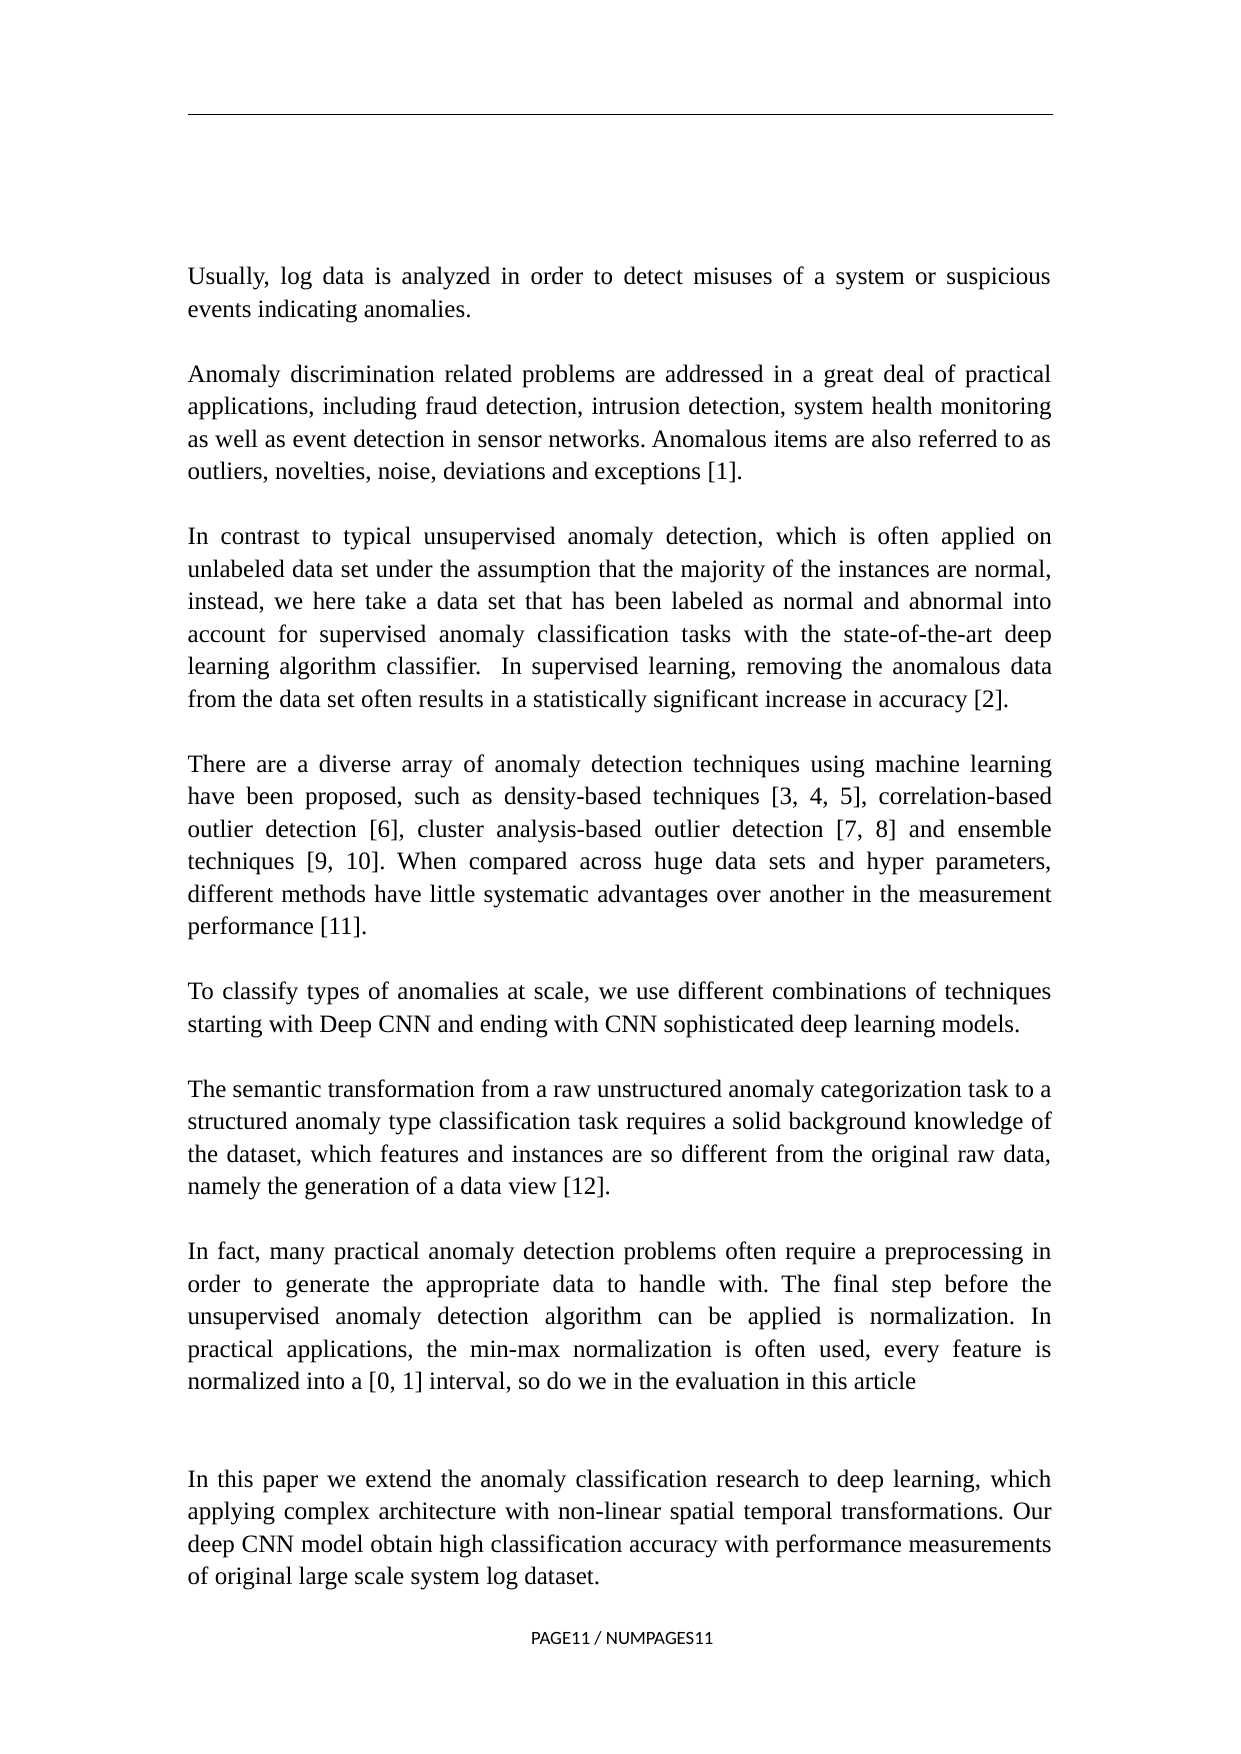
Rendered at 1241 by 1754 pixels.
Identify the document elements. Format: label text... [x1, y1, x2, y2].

text Anomaly discrimination related problems are addressed in a great deal of practical applications, including fraud detection, intrusion detection, system health monitoring as well as event detection in sensor networks. Anomalous items are also referred to as outliers, novelties, noise, deviations and exceptions [1]. [187, 357, 1053, 487]
text To classify types of anomalies at scale, we use different combinations of techniques starting with Deep CNN and ending with CNN sophisticated deep learning models. [187, 974, 1053, 1039]
text In contrast to typical unsupervised anomaly detection, which is often applied on unlabeled data set under the assumption that the majority of the instances are normal, instead, we here take a data set that has been labeled as normal and abnormal into account for supervised anomaly classification tasks with the state-of-the-art deep learning algorithm classifier. In supervised learning, removing the anomalous data from the data set often results in a statistically significant increase in accuracy [2]. [187, 519, 1053, 714]
text In fact, many practical anomaly detection problems often require a preprocessing in order to generate the appropriate data to handle with. The final step before the unsupervised anomaly detection algorithm can be applied is normalization. In practical applications, the min-max normalization is often used, every feature is normalized into a [0, 1] interval, so do we in the evaluation in this article [187, 1234, 1053, 1397]
text Usually, log data is analyzed in order to detect misuses of a system or suspicious events indicating anomalies. [187, 259, 1053, 324]
text The semantic transformation from a raw unstructured anomaly categorization task to a structured anomaly type classification task requires a solid background knowledge of the dataset, which features and instances are so different from the original raw data, namely the generation of a data view [12]. [187, 1072, 1053, 1202]
text In this paper we extend the anomaly classification research to deep learning, which applying complex architecture with non-linear spatial temporal transformations. Our deep CNN model obtain high classification accuracy with performance measurements of original large scale system log dataset. [187, 1462, 1053, 1592]
text There are a diverse array of anomaly detection techniques using machine learning have been proposed, such as density-based techniques [3, 4, 5], correlation-based outlier detection [6], cluster analysis-based outlier detection [7, 8] and ensemble techniques [9, 10]. When compared across huge data sets and hyper parameters, different methods have little systematic advantages over another in the measurement performance [11]. [187, 747, 1053, 942]
